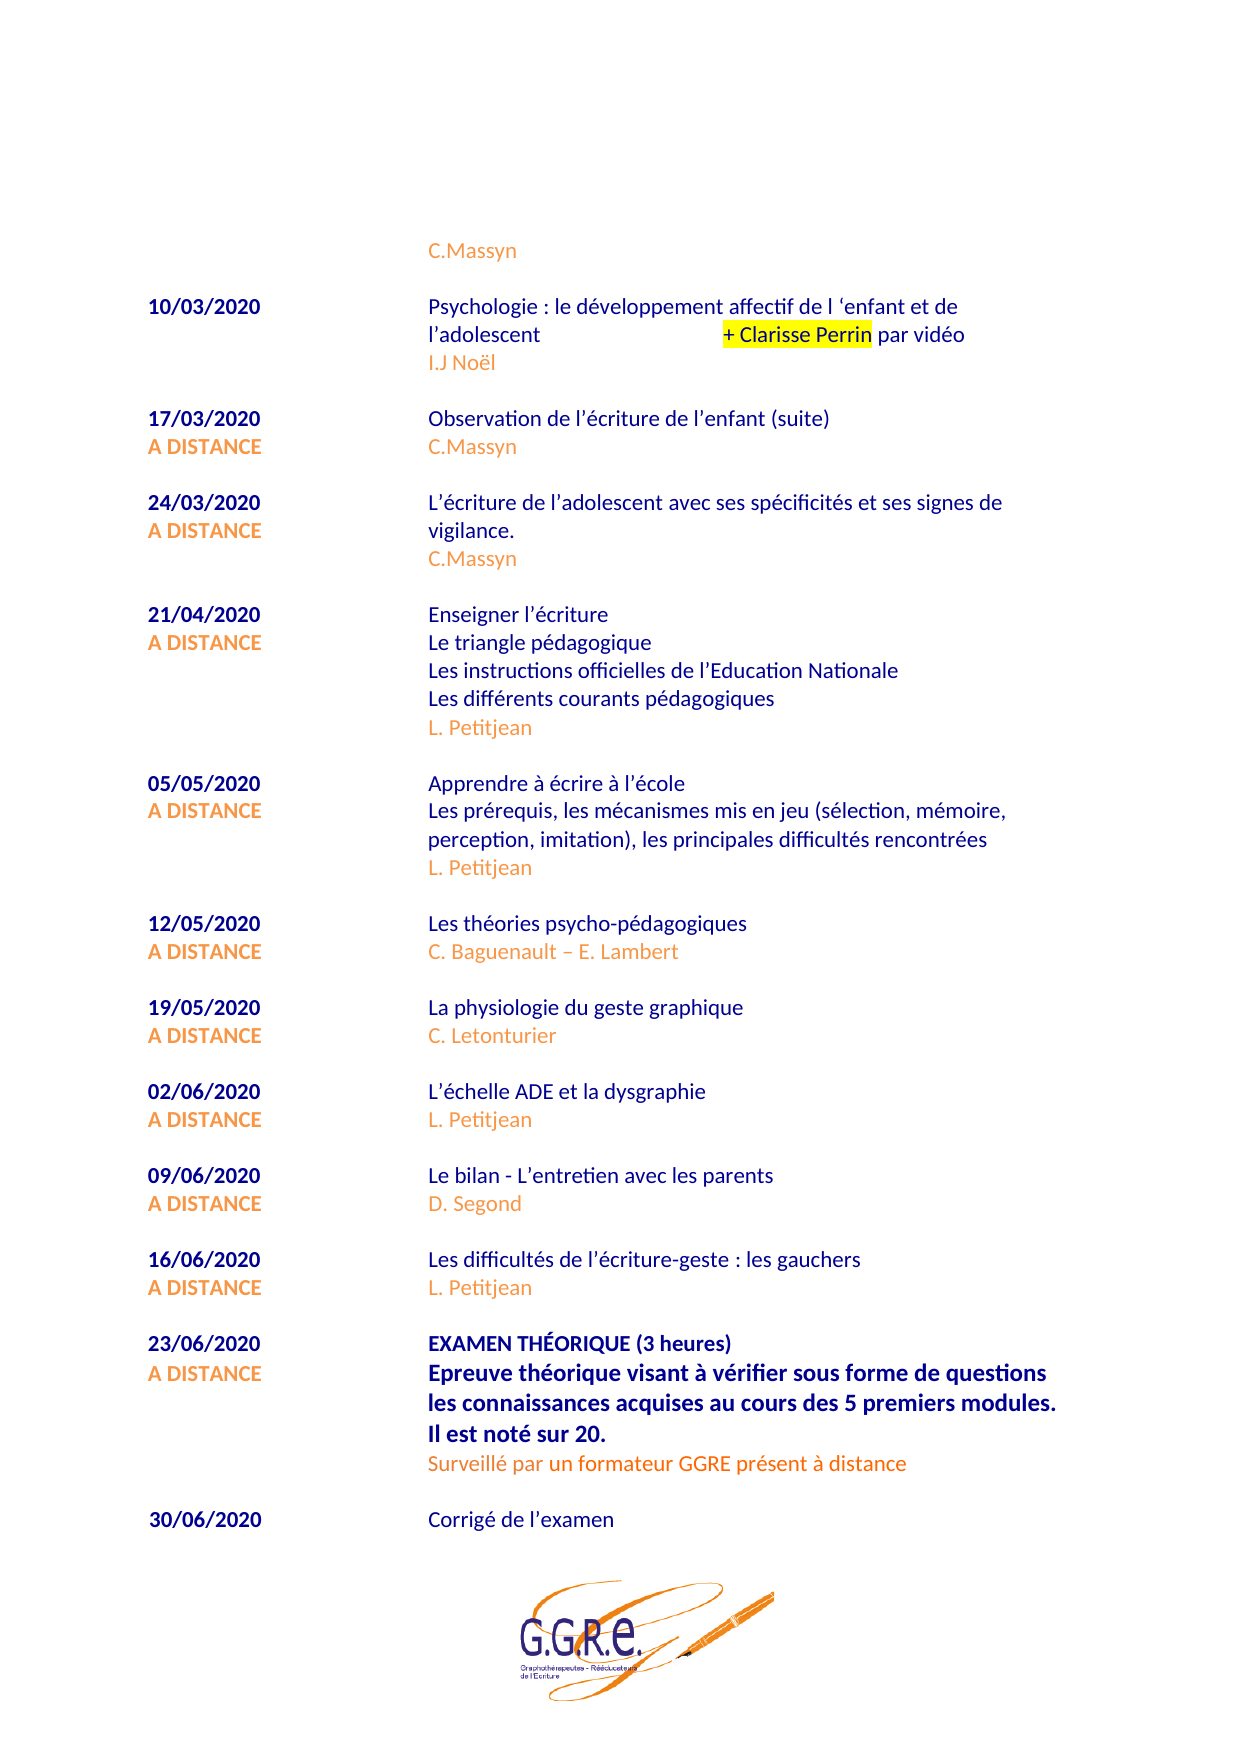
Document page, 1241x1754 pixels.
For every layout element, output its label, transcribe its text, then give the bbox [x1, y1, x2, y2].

text I.J Noël [428, 348, 1063, 376]
text 10/03/2020 Psychologie : le développement affectif de l ‘enfant et de l’adolescent + Clarisse Perrin par vidéo [148, 292, 1063, 348]
text Les instructions officielles de l’Education Nationale [148, 657, 1063, 684]
text 12/05/2020 Les théories psycho-pédagogiques [148, 909, 1063, 937]
text 02/06/2020 L’échelle ADE et la dysgraphie [148, 1077, 1063, 1105]
text C.Massyn [148, 236, 1063, 264]
text A DISTANCE D. Segond [148, 1189, 1063, 1217]
text 30/06/2020 Corrigé de l’examen [149, 1505, 1063, 1533]
text A DISTANCE vigilance. [148, 516, 1063, 544]
text A DISTANCE Le triangle pédagogique [148, 628, 1063, 657]
text 16/06/2020 Les difficultés de l’écriture-geste : les gauchers [148, 1245, 1063, 1273]
text A DISTANCE Les prérequis, les mécanismes mis en jeu (sélection, mémoire, perception, imitation), les principales difficultés rencontrées [148, 797, 1063, 853]
text A DISTANCE C. Letonturier [148, 1021, 1063, 1049]
text A DISTANCE L. Petitjean [148, 1273, 1063, 1301]
text 21/04/2020 Enseigner l’écriture [148, 601, 1063, 628]
text A DISTANCE C. Baguenault – E. Lambert [148, 937, 1063, 965]
text L. Petitjean [428, 713, 1063, 741]
text A DISTANCE L. Petitjean [148, 1105, 1063, 1133]
text C.Massyn [148, 544, 1063, 572]
text 09/06/2020 Le bilan - L’entretien avec les parents [133, 1161, 1063, 1189]
picture [514, 1556, 775, 1700]
text 24/03/2020 L’écriture de l’adolescent avec ses spécificités et ses signes de [148, 488, 1063, 516]
text 05/05/2020 Apprendre à écrire à l’école [148, 769, 1063, 797]
text 19/05/2020 La physiologie du geste graphique [148, 993, 1063, 1021]
text A DISTANCE Epreuve théorique visant à vérifier sous forme de questions les connaissances acquises au cours des 5 premiers modules. Il est noté sur 20. [148, 1357, 1063, 1449]
text L. Petitjean [148, 853, 1063, 881]
text Les différents courants pédagogiques [148, 684, 1063, 713]
text Surveillé par un formateur GGRE présent à distance [354, 1449, 1063, 1477]
text 23/06/2020 EXAMEN THÉORIQUE (3 heures) [148, 1329, 1063, 1357]
text 17/03/2020 Observation de l’écriture de l’enfant (suite) [148, 404, 1063, 432]
text A DISTANCE C.Massyn [148, 432, 1063, 460]
